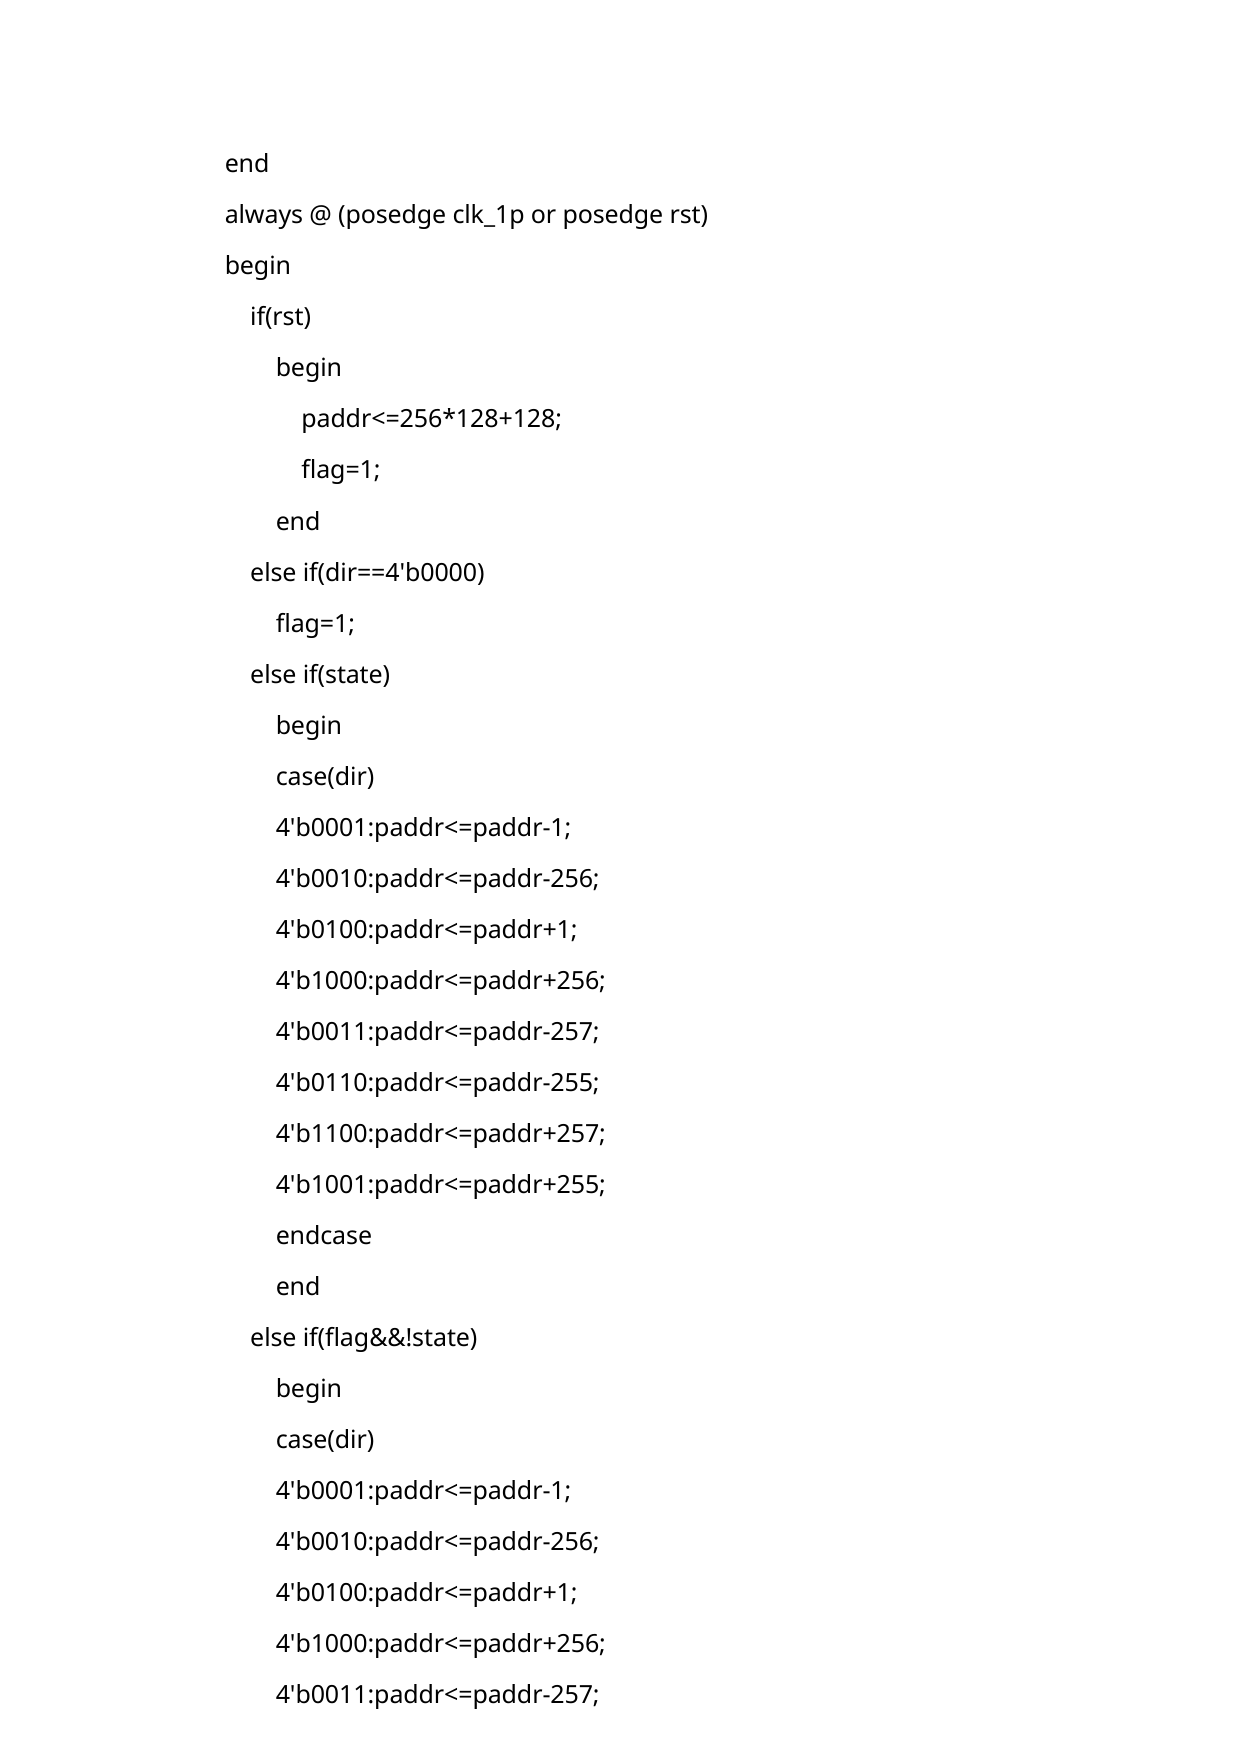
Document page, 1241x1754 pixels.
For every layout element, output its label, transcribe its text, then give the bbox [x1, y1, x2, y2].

text end [175, 146, 1065, 180]
text 4'b1100:paddr<=paddr+257; [175, 1116, 1065, 1150]
text end [175, 503, 1065, 537]
text begin [175, 1371, 1065, 1405]
text else if(flag&&!state) [175, 1320, 1065, 1354]
text 4'b0011:paddr<=paddr-257; [175, 1013, 1065, 1048]
text always @ (posedge clk_1p or posedge rst) [175, 197, 1065, 231]
text 4'b0010:paddr<=paddr-256; [175, 860, 1065, 894]
text endcase [175, 1218, 1065, 1252]
text begin [175, 707, 1065, 741]
text 4'b0001:paddr<=paddr-1; [175, 809, 1065, 843]
text case(dir) [175, 758, 1065, 792]
text begin [175, 248, 1065, 282]
text 4'b0100:paddr<=paddr+1; [175, 911, 1065, 946]
text 4'b0100:paddr<=paddr+1; [175, 1575, 1065, 1609]
text 4'b1000:paddr<=paddr+256; [175, 1626, 1065, 1660]
text 4'b0010:paddr<=paddr-256; [175, 1524, 1065, 1558]
text 4'b0001:paddr<=paddr-1; [175, 1473, 1065, 1507]
text 4'b0011:paddr<=paddr-257; [175, 1677, 1065, 1711]
text case(dir) [175, 1422, 1065, 1456]
text 4'b0110:paddr<=paddr-255; [175, 1064, 1065, 1099]
text paddr<=256*128+128; [175, 401, 1065, 435]
text begin [175, 350, 1065, 384]
text flag=1; [175, 452, 1065, 486]
text if(rst) [175, 299, 1065, 333]
text 4'b1001:paddr<=paddr+255; [175, 1167, 1065, 1201]
text flag=1; [175, 605, 1065, 639]
text else if(dir==4'b0000) [175, 554, 1065, 588]
text end [175, 1269, 1065, 1303]
text 4'b1000:paddr<=paddr+256; [175, 962, 1065, 997]
text else if(state) [175, 656, 1065, 690]
